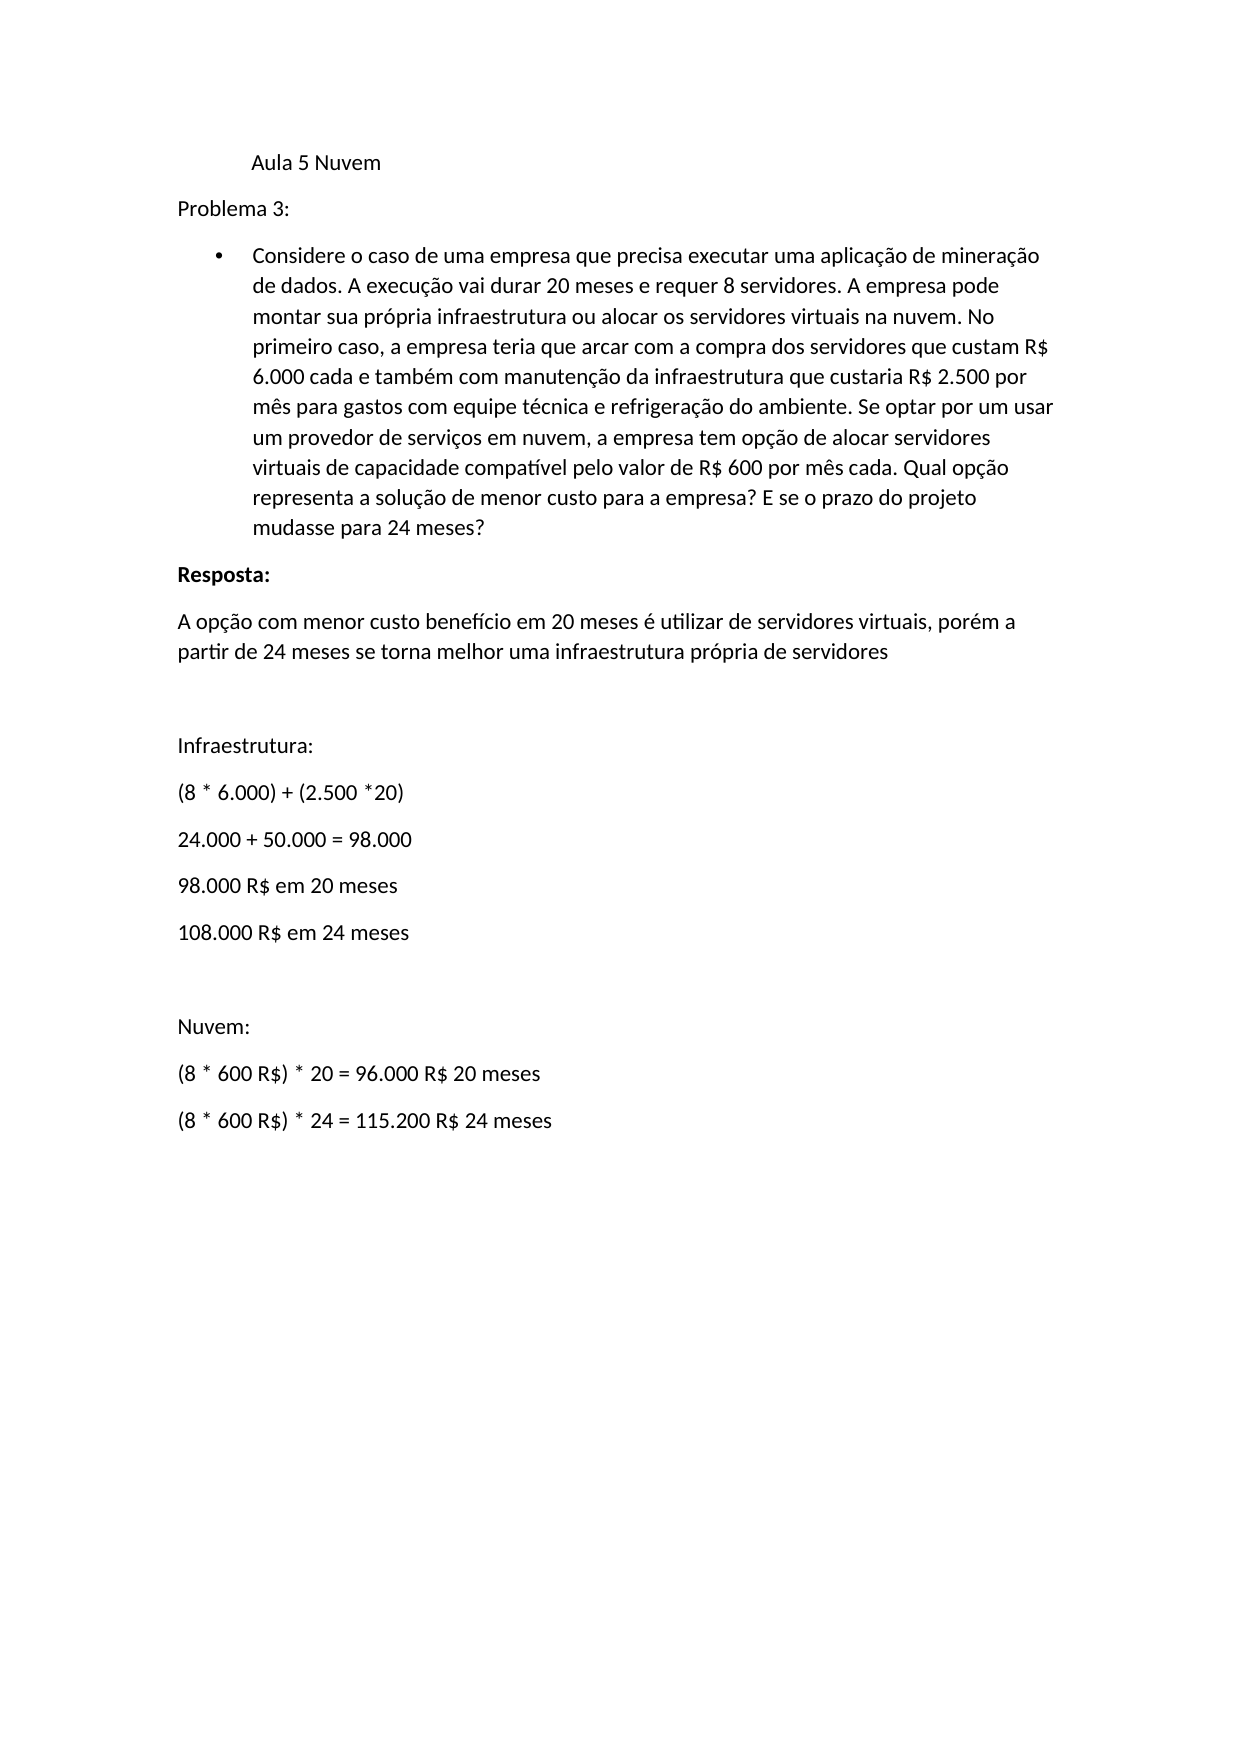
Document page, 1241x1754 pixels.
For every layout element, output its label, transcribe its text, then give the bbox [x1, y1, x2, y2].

text 108.000 R$ em 24 meses [177, 918, 1063, 946]
text Problema 3: [177, 194, 1063, 222]
text Aula 5 Nuvem [177, 148, 1063, 176]
text Resposta: [177, 560, 1063, 588]
text (8 * 6.000) + (2.500 *20) [177, 778, 1063, 806]
text (8 * 600 R$) * 24 = 115.200 R$ 24 meses [177, 1106, 1063, 1134]
text Nuvem: [177, 1012, 1063, 1040]
text 98.000 R$ em 20 meses [177, 872, 1063, 899]
text Infraestrutura: [177, 731, 1063, 759]
list Considere o caso de uma empresa que precisa executar uma aplicação de mineração de dados. A execução vai durar 20 meses e requer 8 servidores. A empresa pode montar sua própria infraestrutura ou alocar os servidores virtuais na nuvem. No primeiro caso, a empresa teria que arcar com a compra dos servidores que custam R$ 6.000 cada e também com manutenção da infraestrutura que custaria R$ 2.500 por mês para gastos com equipe técnica e refrigeração do ambiente. Se optar por um usar um provedor de serviços em nuvem, a empresa tem opção de alocar servidores virtuais de capacidade compatível pelo valor de R$ 600 por mês cada. Qual opção representa a solução de menor custo para a empresa? E se o prazo do projeto mudasse para 24 meses? [215, 241, 1063, 541]
text (8 * 600 R$) * 20 = 96.000 R$ 20 meses [177, 1059, 1063, 1087]
text A opção com menor custo benefício em 20 meses é utilizar de servidores virtuais, porém a partir de 24 meses se torna melhor uma infraestrutura própria de servidores [177, 607, 1063, 665]
text 24.000 + 50.000 = 98.000 [177, 825, 1063, 853]
